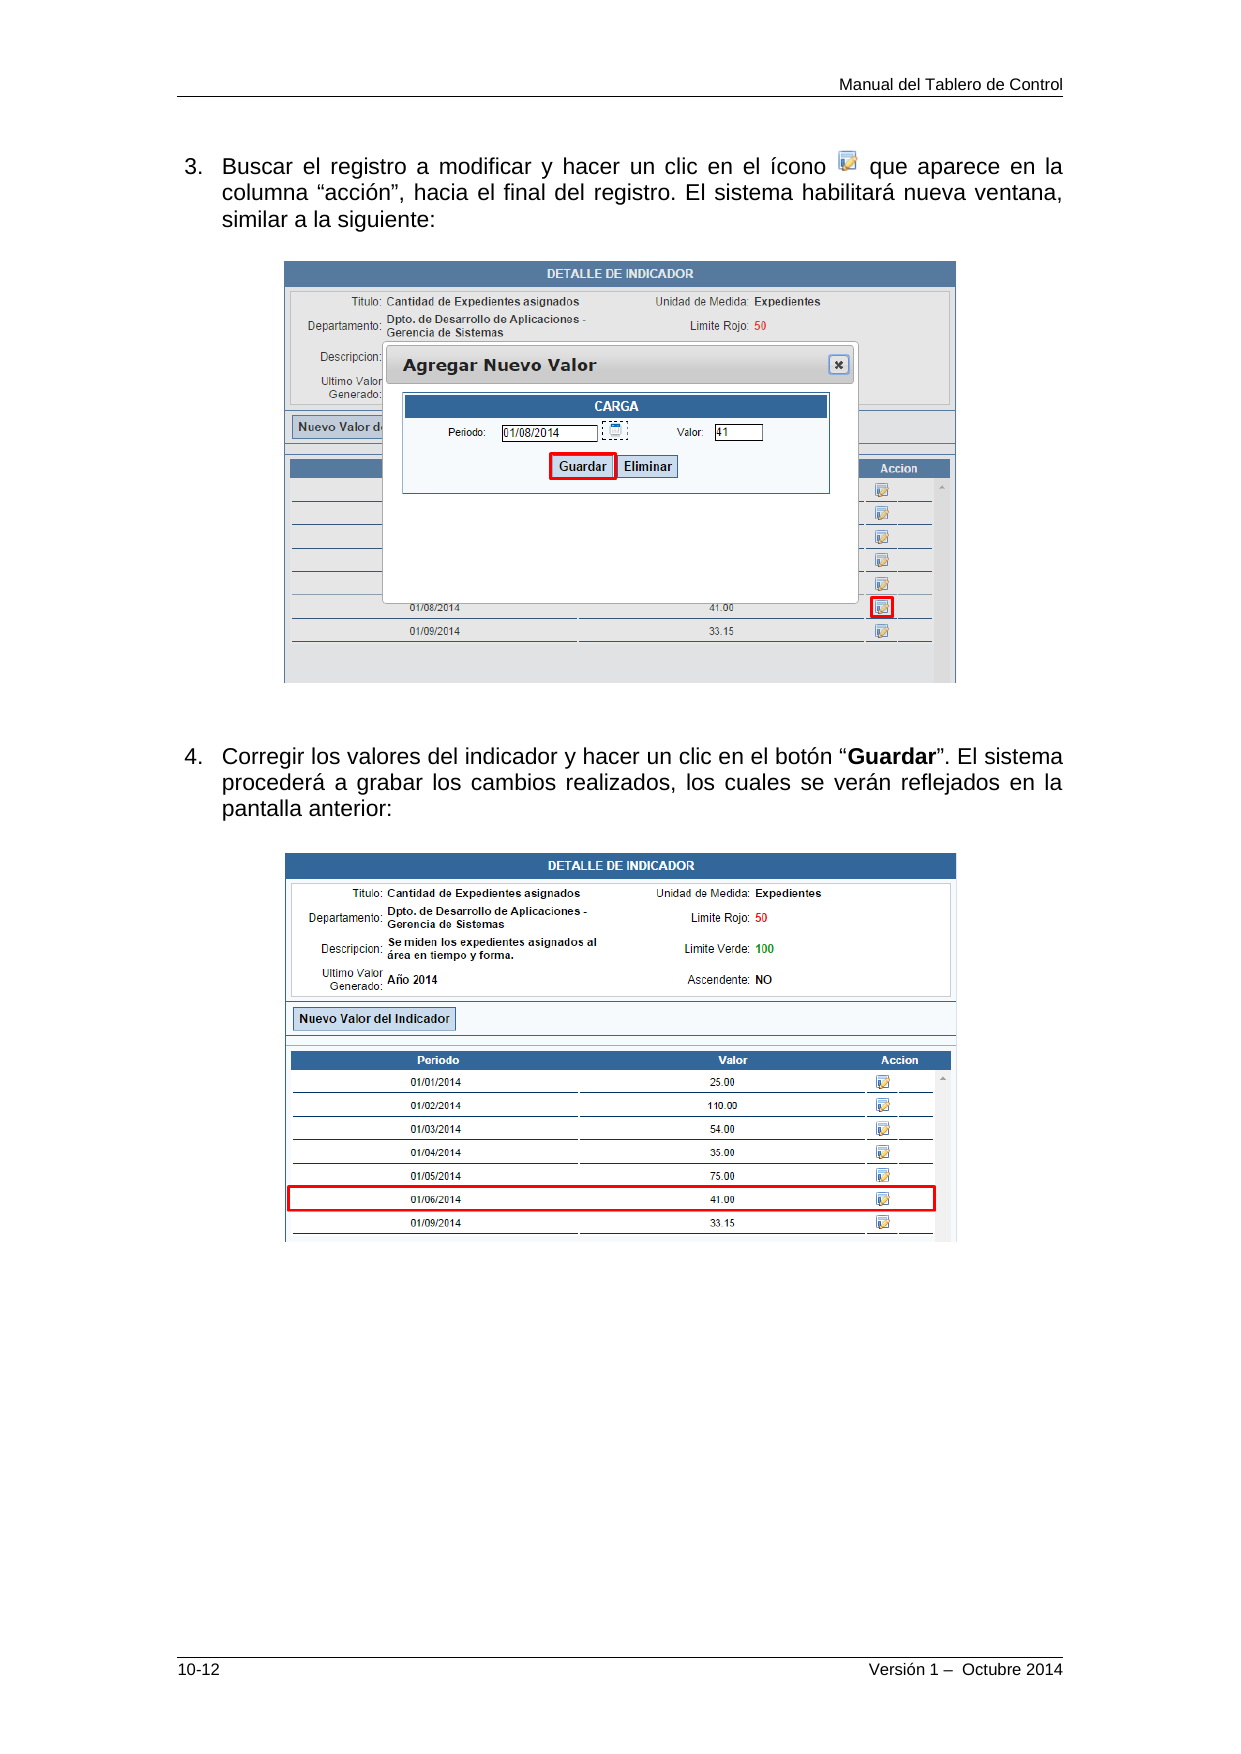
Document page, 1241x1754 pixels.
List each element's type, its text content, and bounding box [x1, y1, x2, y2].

picture [283, 260, 957, 686]
picture [283, 850, 957, 1242]
list Buscar el registro a modificar y hacer un clic en el ícono que aparece en la columna “acción”, hacia el final del registro. El sistema habilitará nueva ventana, similar a la siguiente: [184, 148, 1063, 232]
list Corregir los valores del indicador y hacer un clic en el botón “Guardar”. El sistema procederá a grabar los cambios realizados, los cuales se verán reflejados en la pantalla anterior: [184, 743, 1063, 822]
picture [836, 147, 860, 175]
